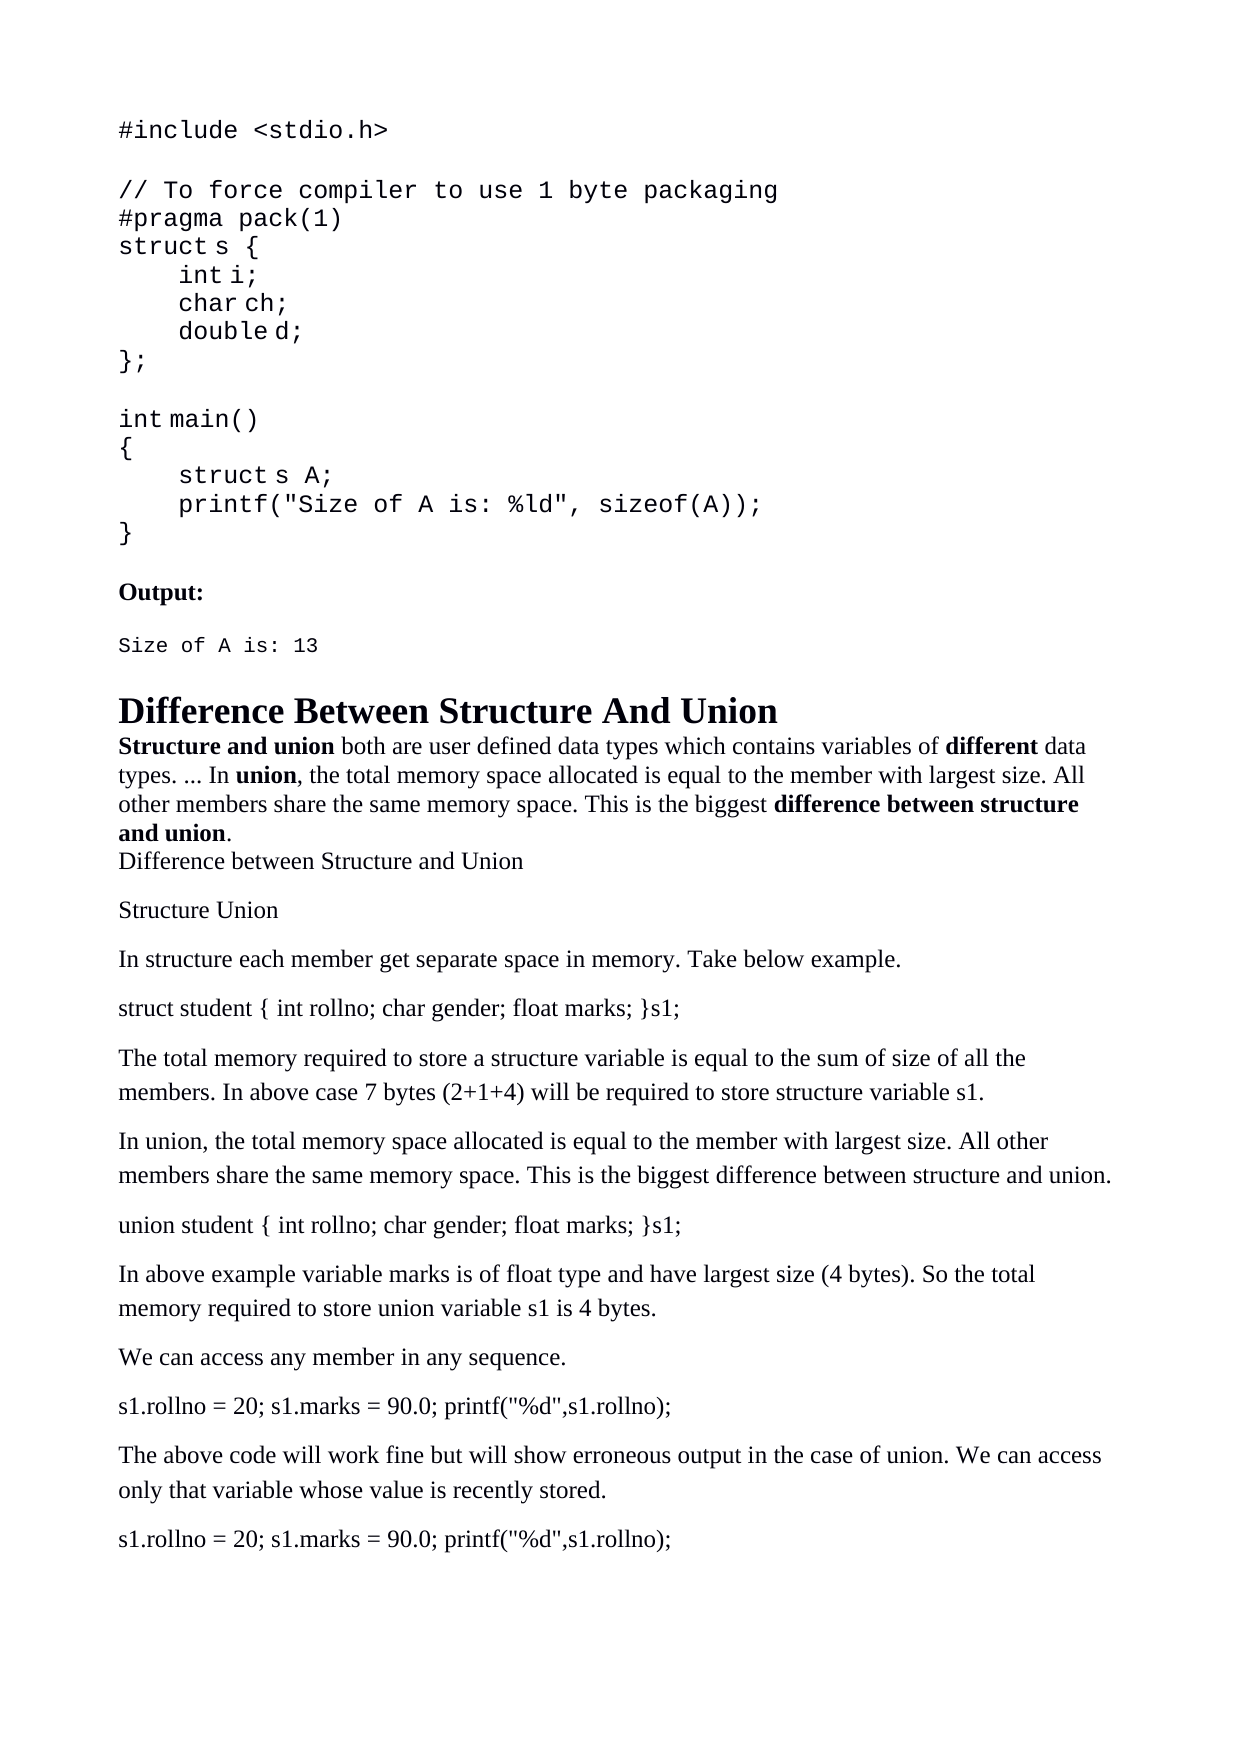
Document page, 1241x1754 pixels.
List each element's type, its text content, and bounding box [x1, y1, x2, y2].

text We can access any member in any sequence. [118, 1342, 1122, 1371]
text struct student { int rollno; char gender; float marks; }s1; [118, 993, 1122, 1022]
text Difference between Structure and Union [118, 846, 1122, 875]
text Size of A is: 13 [118, 635, 1122, 659]
text In above example variable marks is of float type and have largest size (4 bytes). So the total memory required to store union variable s1 is 4 bytes. [118, 1259, 1122, 1322]
text The total memory required to store a structure variable is equal to the sum of size of all the members. In above case 7 bytes (2+1+4) will be required to store structure variable s1. [118, 1043, 1122, 1106]
text s1.rollno = 20; s1.marks = 90.0; printf("%d",s1.rollno); [118, 1391, 1122, 1420]
text In structure each member get separate space in memory. Take below example. [118, 944, 1122, 973]
text Output: [118, 577, 1122, 606]
text Structure Union [118, 895, 1122, 924]
text Structure and union both are user defined data types which contains variables of different data types. ... In union, the total memory space allocated is equal to the member with largest size. All other members share the same memory space. This is the biggest difference between structure and union. [118, 731, 1122, 846]
text In union, the total memory space allocated is equal to the member with largest size. All other members share the same memory space. This is the biggest difference between structure and union. [118, 1126, 1122, 1189]
text s1.rollno = 20; s1.marks = 90.0; printf("%d",s1.rollno); [118, 1524, 1122, 1553]
text union student { int rollno; char gender; float marks; }s1; [118, 1210, 1122, 1238]
text The above code will work fine but will show erroneous output in the case of union. We can access only that variable whose value is recently stored. [118, 1440, 1122, 1504]
text Difference Between Structure And Union [118, 688, 1122, 731]
